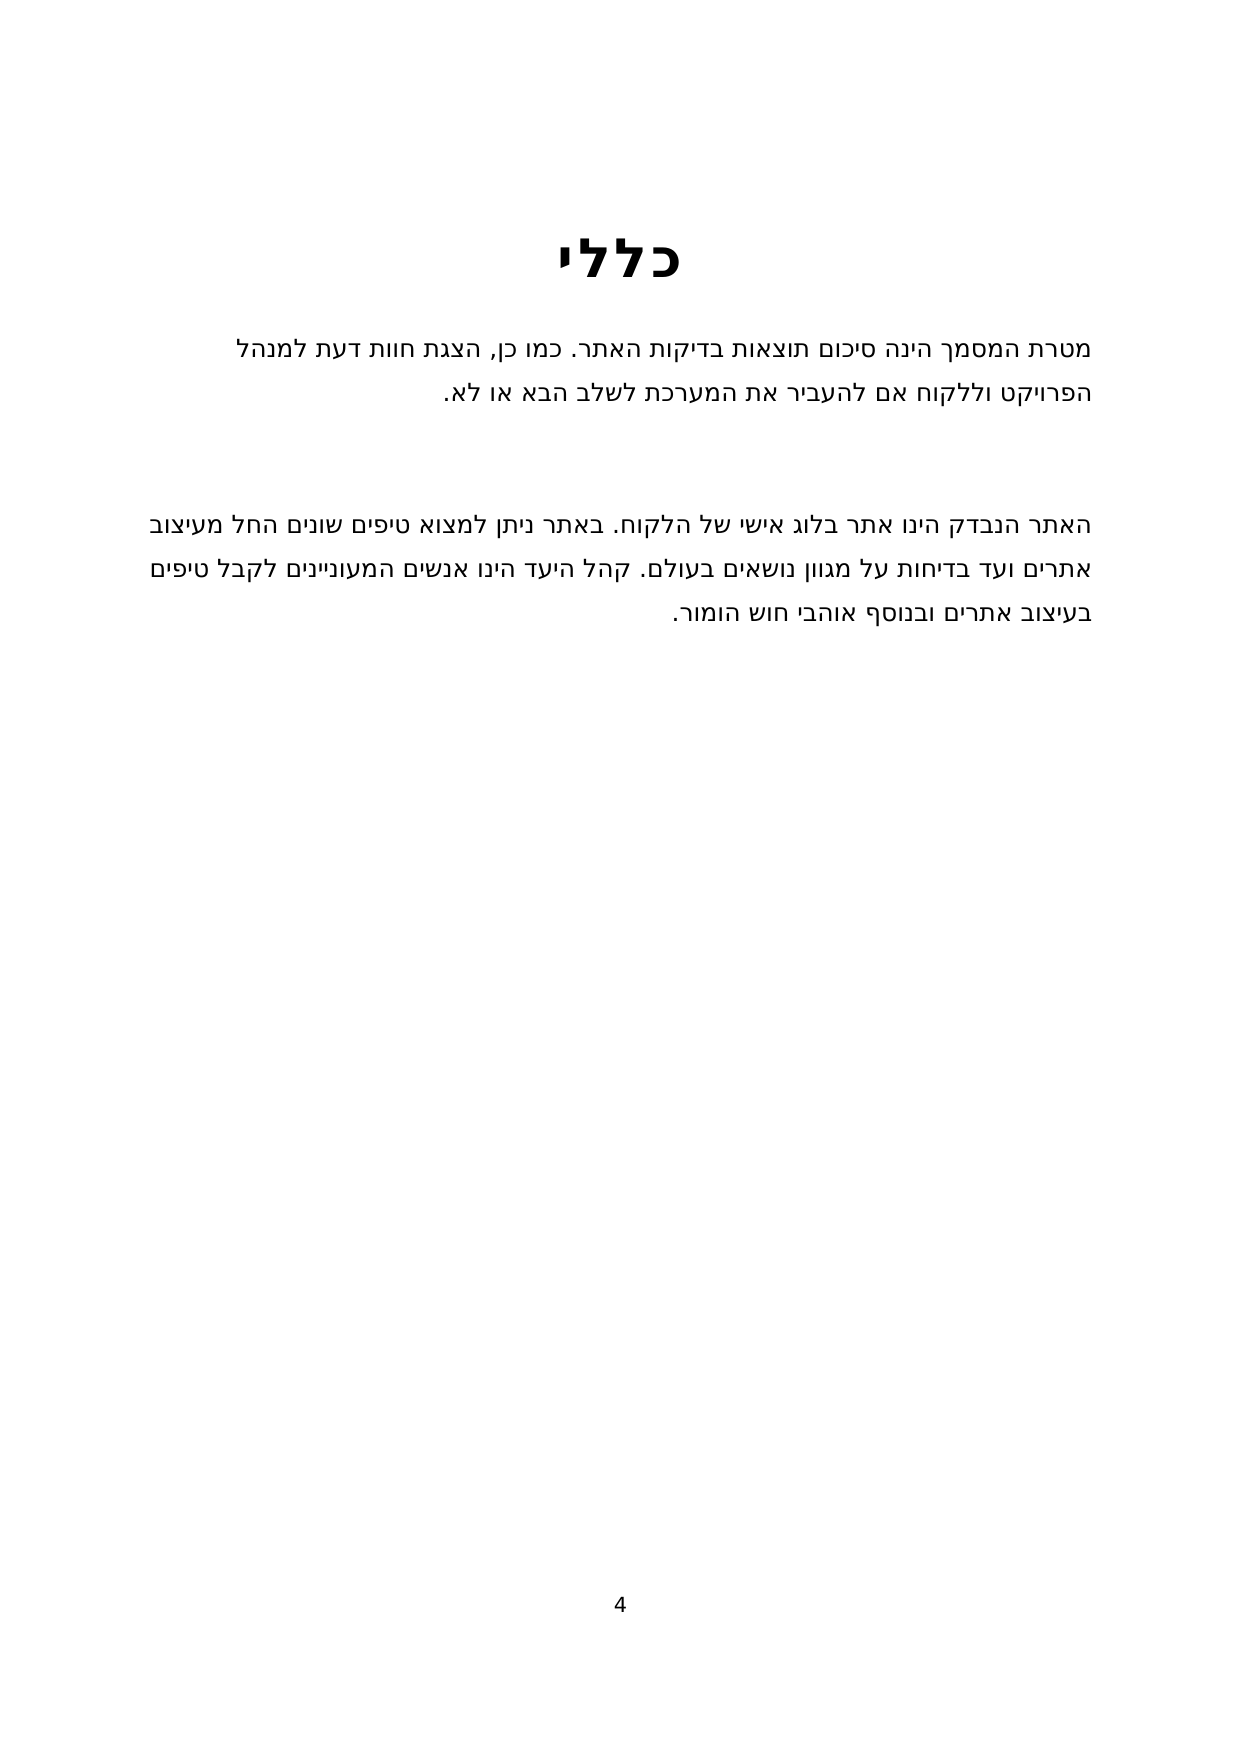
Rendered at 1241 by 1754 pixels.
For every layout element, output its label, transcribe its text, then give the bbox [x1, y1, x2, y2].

text האתר הנבדק הינו אתר בלוג אישי של הלקוח. באתר ניתן למצוא טיפים שונים החל מעיצוב אתרים ועד בדיחות על מגוון נושאים בעולם. קהל היעד הינו אנשים המעוניינים לקבל טיפים בעיצוב אתרים ובנוסף אוהבי חוש הומור. [148, 510, 1092, 627]
subtitle כללי [148, 227, 1092, 290]
text מטרת המסמך הינה סיכום תוצאות בדיקות האתר. כמו כן, הצגת חוות דעת למנהל הפרויקט וללקוח אם להעביר את המערכת לשלב הבא או לא. [148, 334, 1092, 407]
